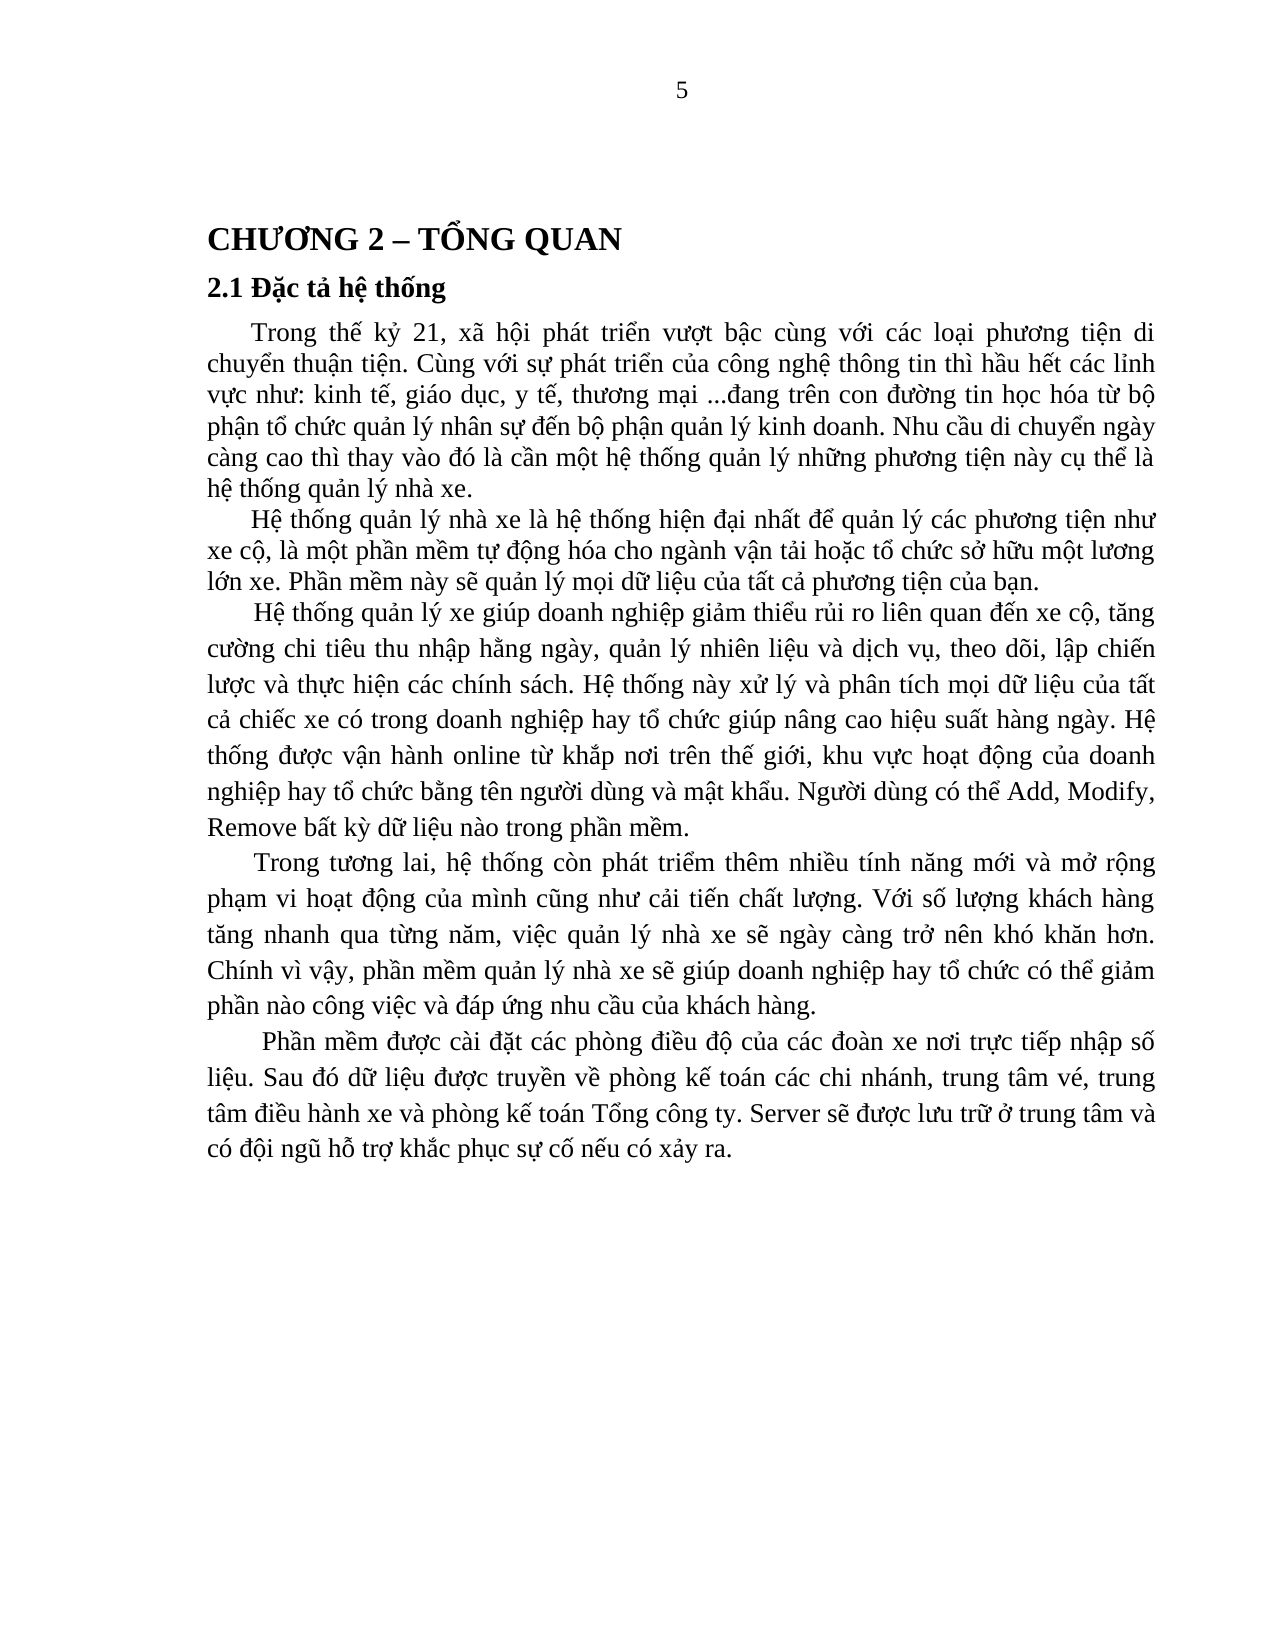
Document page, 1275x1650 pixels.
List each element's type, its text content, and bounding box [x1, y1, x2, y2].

subtitle 2.1 Đặc tả hệ thống [207, 270, 1157, 304]
text Hệ thống quản lý nhà xe là hệ thống hiện đại nhất để quản lý các phương tiện như xe cộ, là một phần mềm tự động hóa cho ngành vận tải hoặc tổ chức sở hữu một lương lớn xe. Phần mềm này sẽ quản lý mọi dữ liệu của tất cả phương tiện của bạn. [207, 503, 1157, 596]
text Phần mềm được cài đặt các phòng điều độ của các đoàn xe nơi trực tiếp nhập số liệu. Sau đó dữ liệu được truyền về phòng kế toán các chi nhánh, trung tâm vé, trung tâm điều hành xe và phòng kế toán Tổng công ty. Server sẽ được lưu trữ ở trung tâm và có đội ngũ hỗ trợ khắc phục sự cố nếu có xảy ra. [207, 1025, 1157, 1163]
text Trong tương lai, hệ thống còn phát triểm thêm nhiều tính năng mới và mở rộng phạm vi hoạt động của mình cũng như cải tiến chất lượng. Với số lượng khách hàng tăng nhanh qua từng năm, việc quản lý nhà xe sẽ ngày càng trở nên khó khăn hơn. Chính vì vậy, phần mềm quản lý nhà xe sẽ giúp doanh nghiệp hay tổ chức có thể giảm phần nào công việc và đáp ứng nhu cầu của khách hàng. [207, 847, 1157, 1021]
text Trong thế kỷ 21, xã hội phát triển vượt bậc cùng với các loại phương tiện di chuyển thuận tiện. Cùng với sự phát triển của công nghệ thông tin thì hầu hết các lỉnh vực như: kinh tế, giáo dục, y tế, thương mại ...đang trên con đường tin học hóa từ bộ phận tổ chức quản lý nhân sự đến bộ phận quản lý kinh doanh. Nhu cầu di chuyển ngày càng cao thì thay vào đó là cần một hệ thống quản lý những phương tiện này cụ thể là hệ thống quản lý nhà xe. [207, 316, 1157, 503]
text Hệ thống quản lý xe giúp doanh nghiệp giảm thiểu rủi ro liên quan đến xe cộ, tăng cường chi tiêu thu nhập hằng ngày, quản lý nhiên liệu và dịch vụ, theo dõi, lập chiến lược và thực hiện các chính sách. Hệ thống này xử lý và phân tích mọi dữ liệu của tất cả chiếc xe có trong doanh nghiệp hay tổ chức giúp nâng cao hiệu suất hàng ngày. Hệ thống được vận hành online từ khắp nơi trên thế giới, khu vực hoạt động của doanh nghiệp hay tổ chức bằng tên người dùng và mật khẩu. Người dùng có thể Add, Modify, Remove bất kỳ dữ liệu nào trong phần mềm. [207, 596, 1157, 842]
subtitle CHƯƠNG 2 – TỔNG QUAN [207, 219, 1157, 258]
